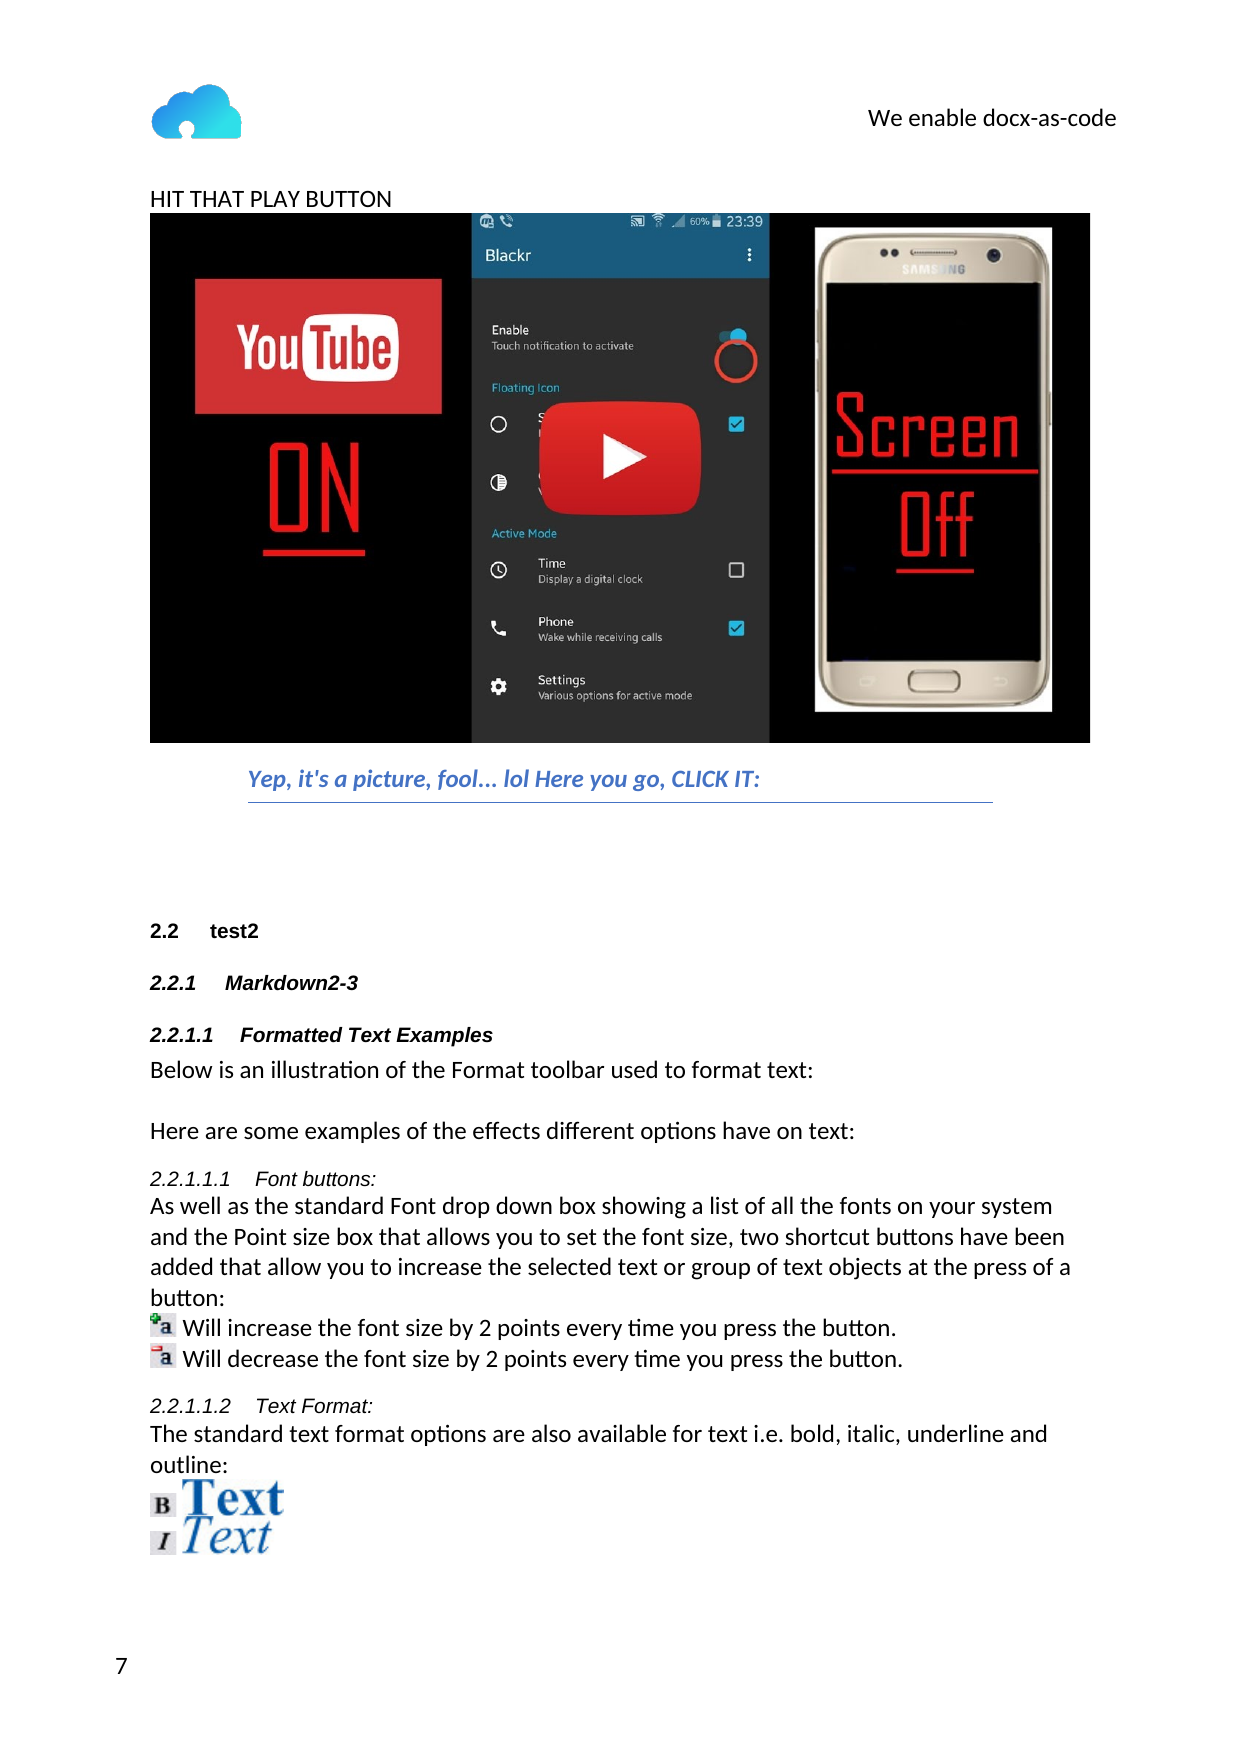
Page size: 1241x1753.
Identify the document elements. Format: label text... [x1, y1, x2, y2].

text Yep, it's a picture, fool... lol Here you go, CLICK IT: [247, 763, 993, 803]
subtitle Formatted Text Examples [150, 1021, 1090, 1048]
picture [150, 1531, 177, 1555]
picture [182, 1479, 284, 1555]
text Here are some examples of the effects different options have on text: [150, 1115, 1090, 1146]
text Will increase the font size by 2 points every time you press the button. [150, 1312, 1090, 1343]
picture [150, 213, 1091, 743]
picture [150, 1493, 177, 1517]
subtitle Font buttons: [150, 1166, 1090, 1190]
picture [150, 1343, 177, 1368]
text As well as the standard Font drop down box showing a list of all the fonts on your system and the Point size box that allows you to set the font size, two shortcut buttons have been added that allow you to increase the selected text or group of text objects at the press of a button: [150, 1190, 1090, 1312]
text Below is an illustration of the Format toolbar used to format text: [150, 1054, 1090, 1084]
subtitle test2 [150, 919, 1090, 944]
text HIT THAT PLAY BUTTON [150, 183, 1090, 213]
picture [150, 1313, 177, 1337]
text The standard text format options are also available for text i.e. bold, italic, underline and outline: [150, 1418, 1090, 1479]
picture [150, 73, 243, 153]
text Will decrease the font size by 2 points every time you press the button. [150, 1343, 1090, 1373]
subtitle Markdown2-3 [150, 969, 1090, 996]
subtitle Text Format: [150, 1394, 1090, 1418]
